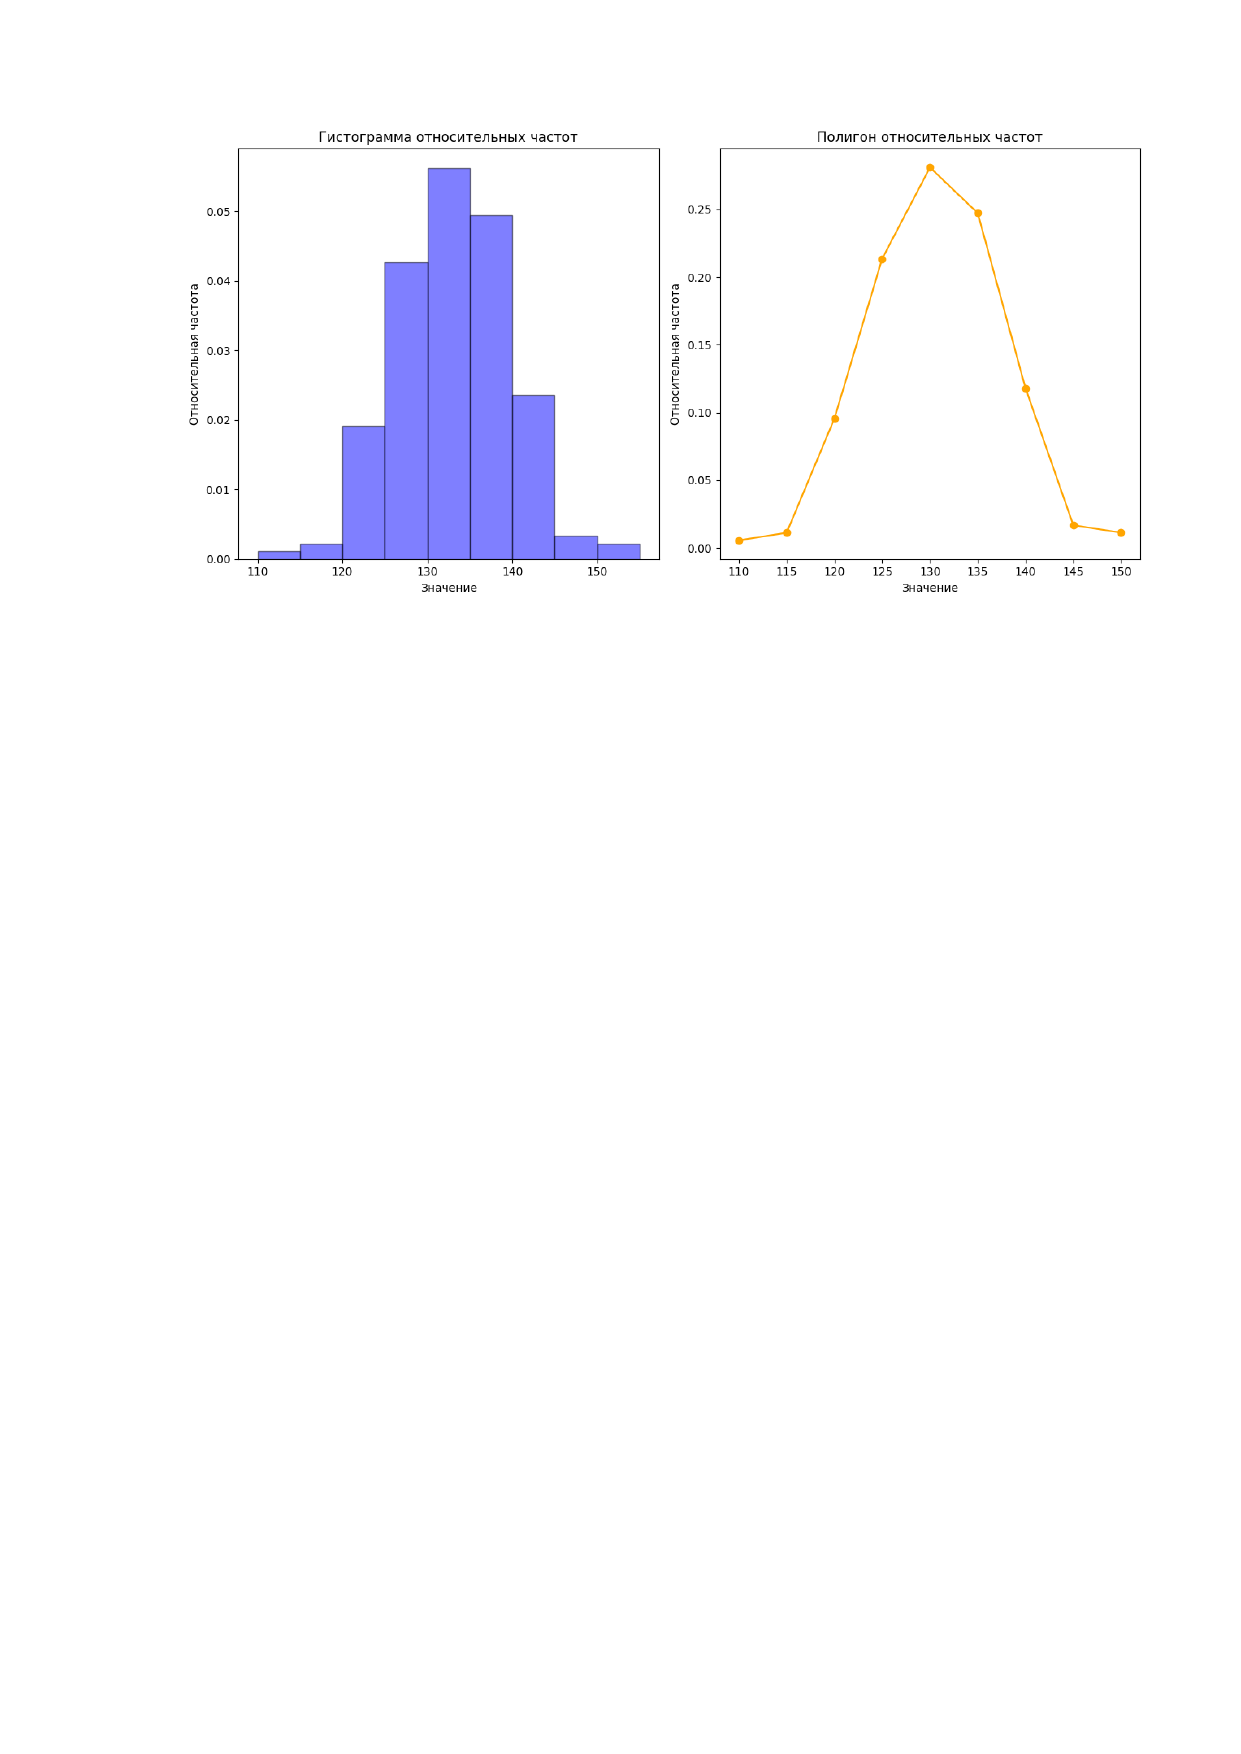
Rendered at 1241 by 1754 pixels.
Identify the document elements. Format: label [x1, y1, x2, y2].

picture [177, 118, 1152, 606]
